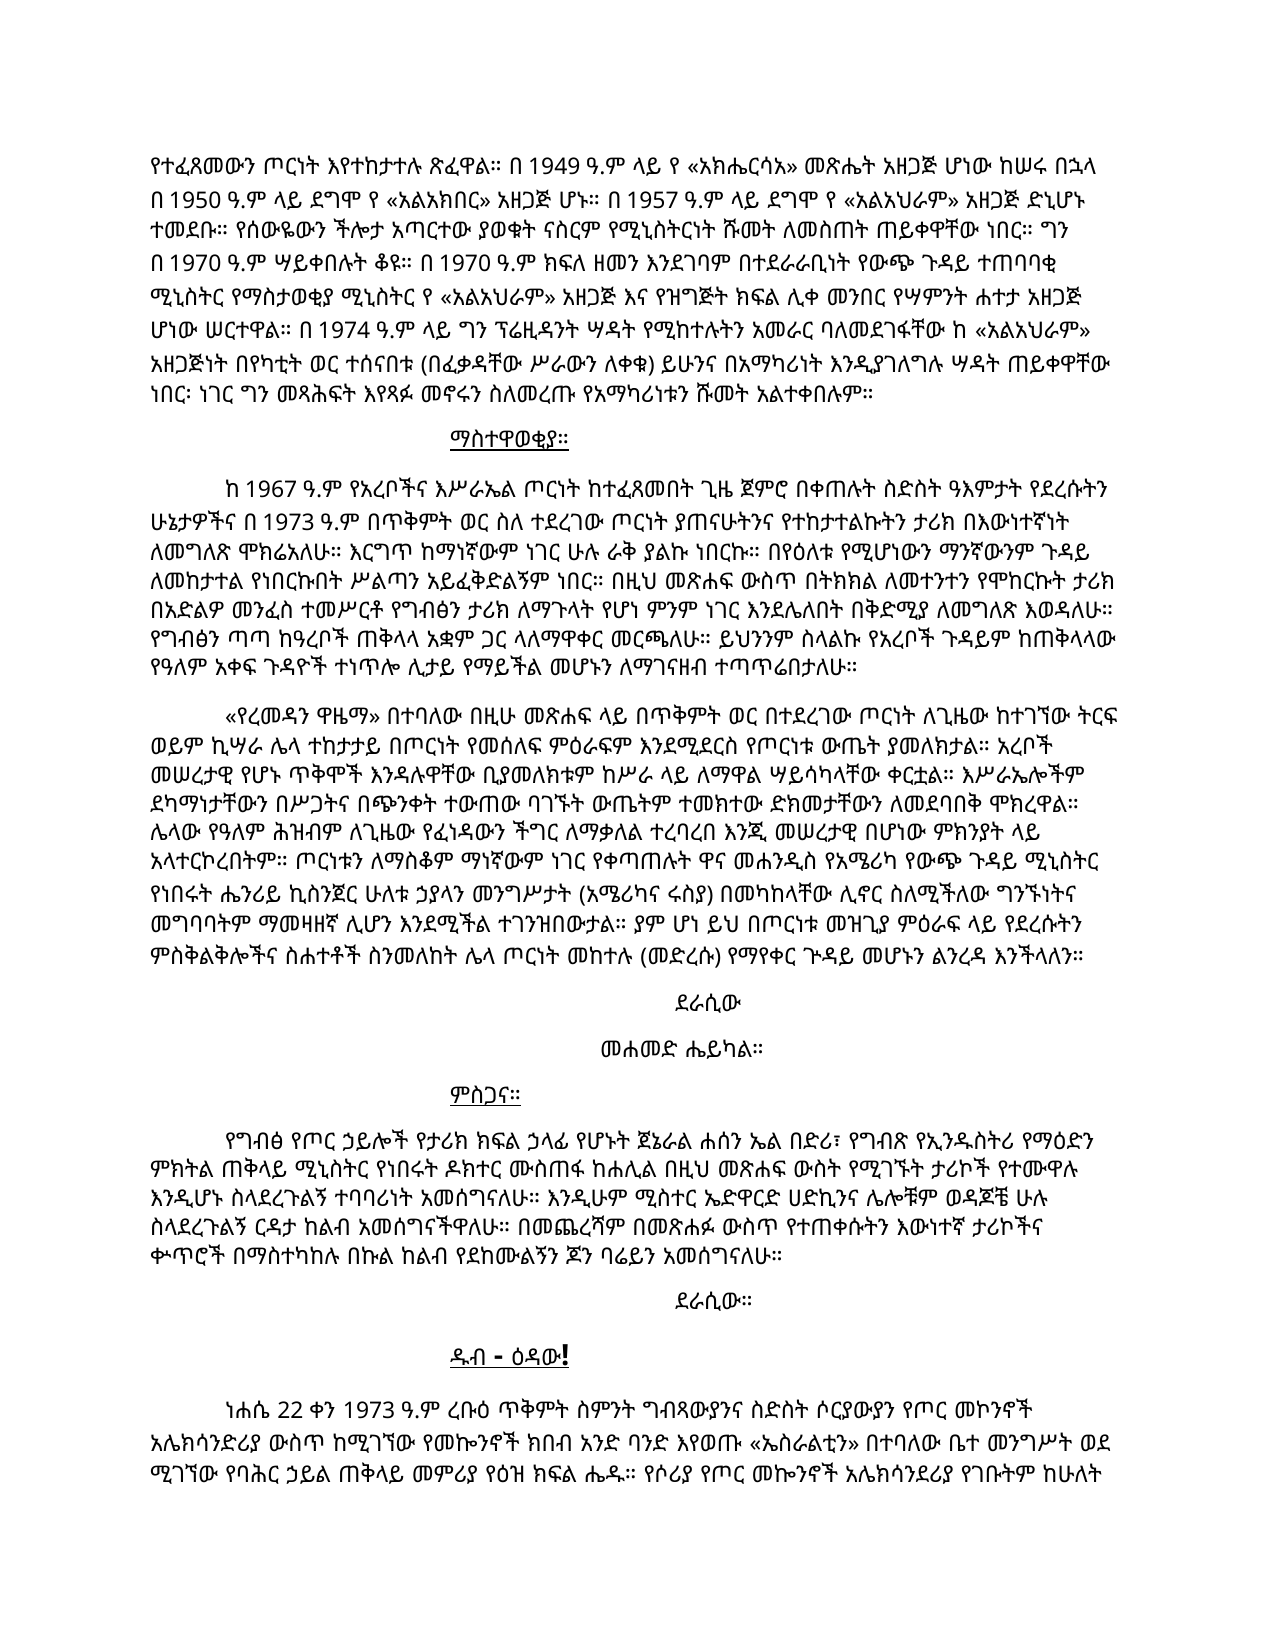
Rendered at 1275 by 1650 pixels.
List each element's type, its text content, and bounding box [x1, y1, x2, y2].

text ከ1967 ዓ.ም የአረቦችና እሥራኤል ጦርነት ከተፈጸመበት ጊዜ ጀምሮ በቀጠሉት ስድስት ዓእምታት የደረሱትን ሁኔታዎችና በ1973 ዓ.ም በጥቅምት ወር ስለ ተደረገው ጦርነት ያጠናሁትንና የተከታተልኩትን ታሪክ በእውነተኛነት ለመግለጽ ሞክሬአለሁ። እርግጥ ከማነኛውም ነገር ሁሉ ራቅ ያልኩ ነበርኩ። በየዕለቱ የሚሆነውን ማንኛውንም ጉዳይ ለመከታተል የነበርኩበት ሥልጣን አይፈቅድልኝም ነበር። በዚህ መጽሐፍ ውስጥ በትክክል ለመተንተን የሞከርኩት ታሪክ በአድልዎ መንፈስ ተመሥርቶ የግብፅን ታሪክ ለማጉላት የሆነ ምንም ነገር እንደሌለበት በቅድሚያ ለመግለጽ እወዳለሁ። የግብፅን ጣጣ ከዓረቦች ጠቅላላ አቋም ጋር ላለማዋቀር መርጫለሁ። ይህንንም ስላልኩ የአረቦች ጉዳይም ከጠቅላላው የዓለም አቀፍ ጉዳዮች ተነጥሎ ሊታይ የማይችል መሆኑን ለማገናዘብ ተጣጥሬበታለሁ። [150, 472, 1125, 681]
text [150, 1394, 1125, 1487]
text ምስጋና። [150, 1082, 1125, 1109]
text የግብፅ የጦር ኃይሎች የታሪክ ክፍል ኃላፊ የሆኑት ጀኔራል ሐሰን ኤል በድሪ፣ የግብጽ የኢንዱስትሪ የማዕድን ምክትል ጠቅላይ ሚኒስትር የነበሩት ዶክተር ሙስጠፋ ከሐሊል በዚህ መጽሐፍ ውስት የሚገኙት ታሪኮች የተሙዋሉ እንዲሆኑ ስላደረጉልኝ ተባባሪነት አመሰግናለሁ። እንዲሁም ሚስተር ኤድዋርድ ሀድኪንና ሌሎቹም ወዳጆቼ ሁሉ ስላደረጉልኝ ርዳታ ከልብ አመሰግናችዋለሁ። በመጨረሻም በመጽሐፉ ውስጥ የተጠቀሱትን እውነተኛ ታሪኮችና ቍጥሮች በማስተካከሉ በኩል ከልብ የደከሙልኝን ጆን ባሬይን አመሰግናለሁ። [150, 1128, 1125, 1269]
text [150, 150, 1125, 408]
text ደራሲው [150, 990, 1125, 1017]
text «የረመዳን ዋዜማ» በተባለው በዚሁ መጽሐፍ ላይ በጥቅምት ወር በተደረገው ጦርነት ለጊዜው ከተገኘው ትርፍ ወይም ኪሣራ ሌላ ተከታታይ በጦርነት የመሰለፍ ምዕራፍም እንደሚደርስ የጦርነቱ ውጤት ያመለክታል። አረቦች መሠረታዊ የሆኑ ጥቅሞች እንዳሉዋቸው ቢያመለክቱም ከሥራ ላይ ለማዋል ሣይሳካላቸው ቀርቷል። እሥራኤሎችም ደካማነታቸውን በሥጋትና በጭንቀት ተውጠው ባገኙት ውጤትም ተመክተው ድክመታቸውን ለመደባበቅ ሞክረዋል። ሌላው የዓለም ሕዝብም ለጊዜው የፈነዳውን ችግር ለማቃለል ተረባረበ እንጂ መሠረታዊ በሆነው ምክንያት ላይ አላተርኮረበትም። ጦርነቱን ለማስቆም ማነኛውም ነገር የቀጣጠሉት ዋና መሐንዲስ የአሜሪካ የውጭ ጉዳይ ሚኒስትር የነበሩት ሔንሪይ ኪስንጀር ሁለቱ ኃያላን መንግሥታት (አሜሪካና ሩስያ) በመካከላቸው ሊኖር ስለሚችለው ግንኙነትና መግባባትም ማመዛዘኛ ሊሆን እንደሚችል ተገንዝበውታል። ያም ሆነ ይህ በጦርነቱ መዝጊያ ምዕራፍ ላይ የደረሱትን ምስቅልቅሎችና ስሐተቶች ስንመለከት ሌላ ጦርነት መከተሉ (መድረሱ) የማየቀር ጕዳይ መሆኑን ልንረዳ እንችላለን። [150, 700, 1125, 971]
text ደራሲው። [150, 1288, 1125, 1315]
text ማስተዋወቂያ። [150, 427, 1125, 453]
text ዱብ - ዕዳው! [150, 1334, 1125, 1374]
text መሐመድ ሔይካል። [150, 1036, 1125, 1063]
